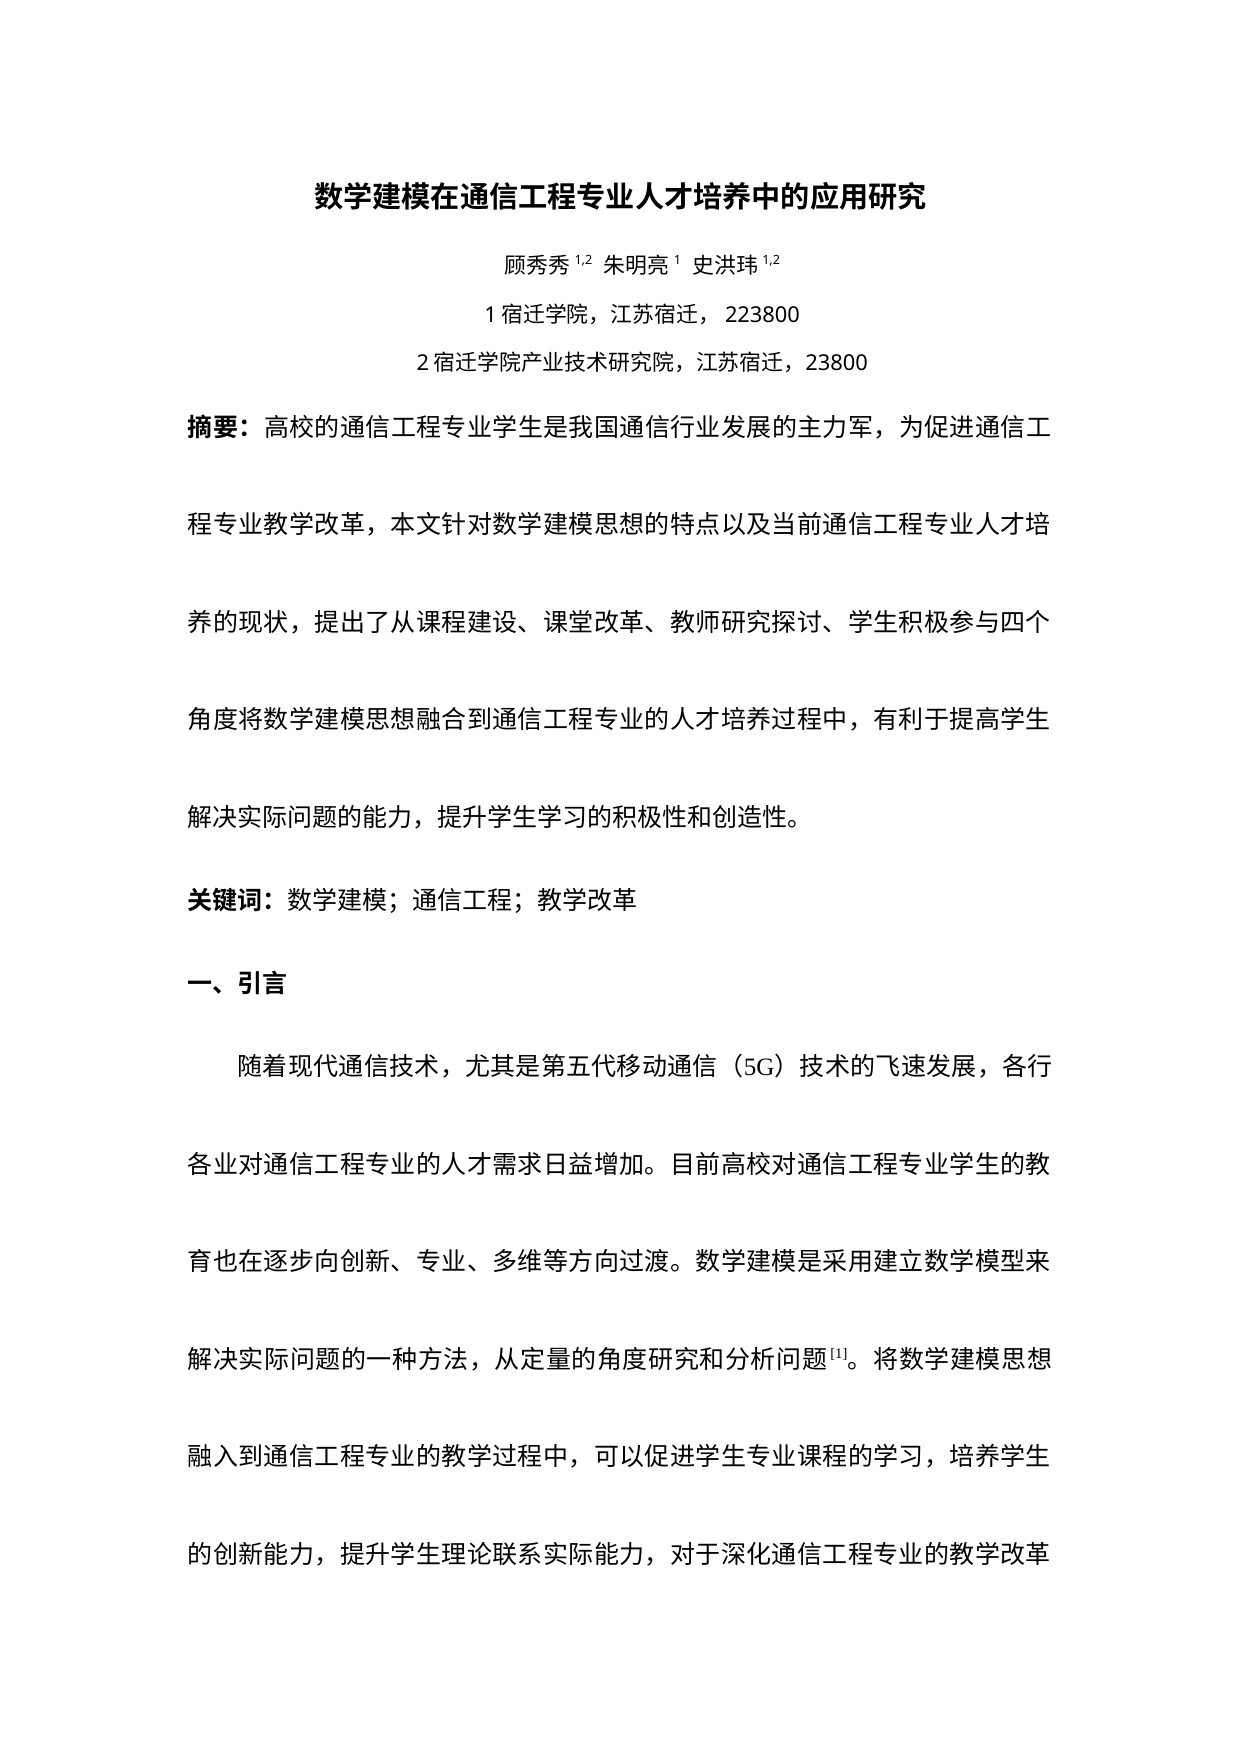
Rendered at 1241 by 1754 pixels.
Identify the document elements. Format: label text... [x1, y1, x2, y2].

text 2宿迁学院产业技术研究院，江苏宿迁，23800 [187, 345, 1053, 377]
text 1宿迁学院，江苏宿迁， 223800 [187, 296, 1053, 329]
subtitle 一、引言 [187, 949, 1053, 1014]
text 摘要：高校的通信工程专业学生是我国通信行业发展的主力军，为促进通信工程专业教学改革，本文针对数学建模思想的特点以及当前通信工程专业人才培养的现状，提出了从课程建设、课堂改革、教师研究探讨、学生积极参与四个角度将数学建模思想融合到通信工程专业的人才培养过程中，有利于提高学生解决实际问题的能力，提升学生学习的积极性和创造性。 [187, 393, 1053, 848]
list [187, 1032, 1053, 1585]
text 顾秀秀1,2 朱明亮1 史洪玮1,2 [187, 248, 1053, 281]
subtitle 数学建模在通信工程专业人才培养中的应用研究 [187, 162, 1053, 227]
text 关键词：数学建模；通信工程；教学改革 [187, 866, 1053, 931]
